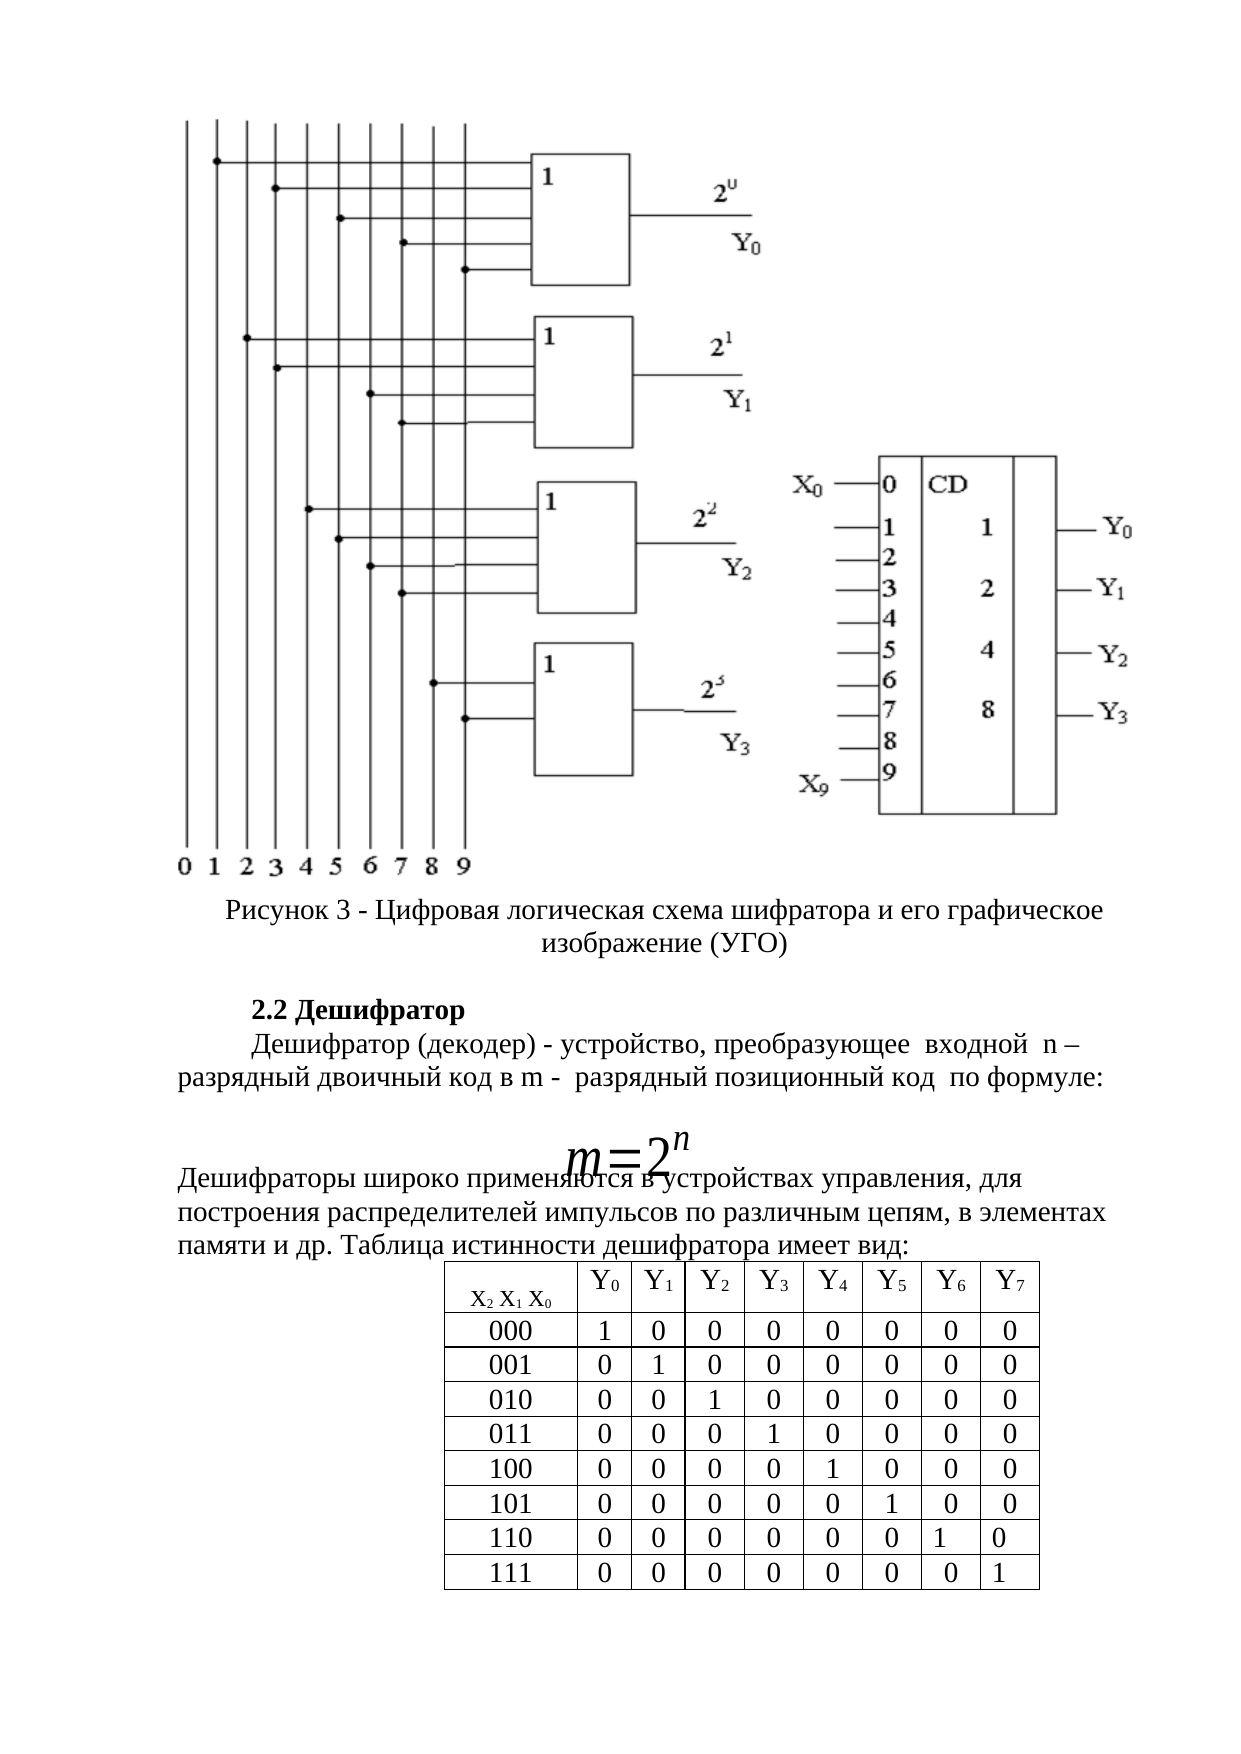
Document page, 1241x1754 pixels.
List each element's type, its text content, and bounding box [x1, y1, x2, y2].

table_cell 0 [745, 1451, 803, 1485]
table_cell 111 [445, 1555, 577, 1588]
table_cell 1 [863, 1486, 921, 1519]
table_cell 0 [804, 1555, 862, 1588]
table_header Y0 [578, 1262, 631, 1312]
table_cell 1 [632, 1348, 684, 1381]
table_cell 0 [981, 1486, 1039, 1519]
table_cell 0 [922, 1486, 980, 1519]
table_cell 011 [445, 1417, 577, 1450]
table_header Y3 [745, 1262, 803, 1312]
table_cell 0 [632, 1313, 684, 1346]
table_cell 0 [922, 1313, 980, 1346]
table_cell 0 [863, 1555, 921, 1588]
text Рисунок 3 - Цифровая логическая схема шифратора и его графическое изображение (УГО) [177, 892, 1152, 959]
table_cell 0 [745, 1520, 803, 1554]
table_cell 0 [804, 1486, 862, 1519]
table_cell 0 [578, 1486, 631, 1519]
table_cell 0 [632, 1555, 684, 1588]
table_cell 010 [445, 1382, 577, 1416]
table_cell 0 [632, 1486, 684, 1519]
table_cell 0 [578, 1417, 631, 1450]
table_cell 0 [922, 1348, 980, 1381]
table_cell 0 [863, 1451, 921, 1485]
text Дешифраторы широко применяются в устройствах управления, для построения распределителей импульсов по различным цепям, в элементах памяти и др. Таблица истинности дешифратора имеет вид: [177, 1160, 1152, 1261]
table_cell 0 [578, 1451, 631, 1485]
table_cell 0 [922, 1451, 980, 1485]
table_cell 0 [745, 1382, 803, 1416]
table_cell 0 [981, 1348, 1039, 1381]
table_cell 0 [745, 1555, 803, 1588]
table_cell 0 [863, 1417, 921, 1450]
table_cell 0 [863, 1348, 921, 1381]
table_cell 0 [922, 1382, 980, 1416]
picture [177, 118, 1152, 892]
table_cell 110 [445, 1520, 577, 1554]
table_cell 0 [804, 1313, 862, 1346]
table_cell 0 [981, 1313, 1039, 1346]
table_cell 100 [445, 1451, 577, 1485]
table_cell 0 [804, 1348, 862, 1381]
table_cell 0 [981, 1451, 1039, 1485]
table_cell 0 [981, 1417, 1039, 1450]
table_cell 0 [686, 1555, 744, 1588]
table_header Y5 [863, 1262, 921, 1312]
table_cell 1 [745, 1417, 803, 1450]
table_cell 0 [981, 1520, 1039, 1554]
table_cell 1 [578, 1313, 631, 1346]
table_cell 0 [686, 1486, 744, 1519]
table_cell 0 [922, 1417, 980, 1450]
table_cell 0 [804, 1520, 862, 1554]
table_cell 0 [686, 1313, 744, 1346]
table_cell 0 [632, 1520, 684, 1554]
text Дешифратор (декодер) - устройство, преобразующее входной n – разрядный двоичный код в m - разрядный позиционный код по формуле: [177, 1026, 1152, 1093]
table_cell 0 [863, 1382, 921, 1416]
table_cell 0 [578, 1348, 631, 1381]
table_cell 1 [922, 1520, 980, 1554]
table_cell 1 [981, 1555, 1039, 1588]
table_cell 0 [745, 1313, 803, 1346]
table_cell 0 [745, 1348, 803, 1381]
table_cell 0 [686, 1520, 744, 1554]
table_cell 0 [578, 1555, 631, 1588]
table_cell 0 [804, 1417, 862, 1450]
table_cell 0 [686, 1348, 744, 1381]
table_cell 0 [632, 1382, 684, 1416]
table_cell 101 [445, 1486, 577, 1519]
table_cell 001 [445, 1348, 577, 1381]
table_cell 1 [686, 1382, 744, 1416]
table_cell 0 [632, 1417, 684, 1450]
table_cell 0 [804, 1382, 862, 1416]
table_header Y1 [632, 1262, 684, 1312]
table_cell 1 [804, 1451, 862, 1485]
table_cell 0 [745, 1486, 803, 1519]
table_cell 0 [686, 1417, 744, 1450]
table_cell 0 [686, 1451, 744, 1485]
table_cell 0 [863, 1520, 921, 1554]
table_header Y6 [922, 1262, 980, 1312]
table_cell 0 [981, 1382, 1039, 1416]
table_header Y7 [981, 1262, 1039, 1312]
table_header Y2 [686, 1262, 744, 1312]
table_cell 0 [632, 1451, 684, 1485]
table_cell 0 [863, 1313, 921, 1346]
table_cell 0 [578, 1520, 631, 1554]
table_cell 0 [922, 1555, 980, 1588]
table_header Y4 [804, 1262, 862, 1312]
text 2.2 Дешифратор [177, 992, 1152, 1026]
table_header X2 X1 X0 [445, 1262, 577, 1312]
table_cell 0 [578, 1382, 631, 1416]
table_cell 000 [445, 1313, 577, 1346]
